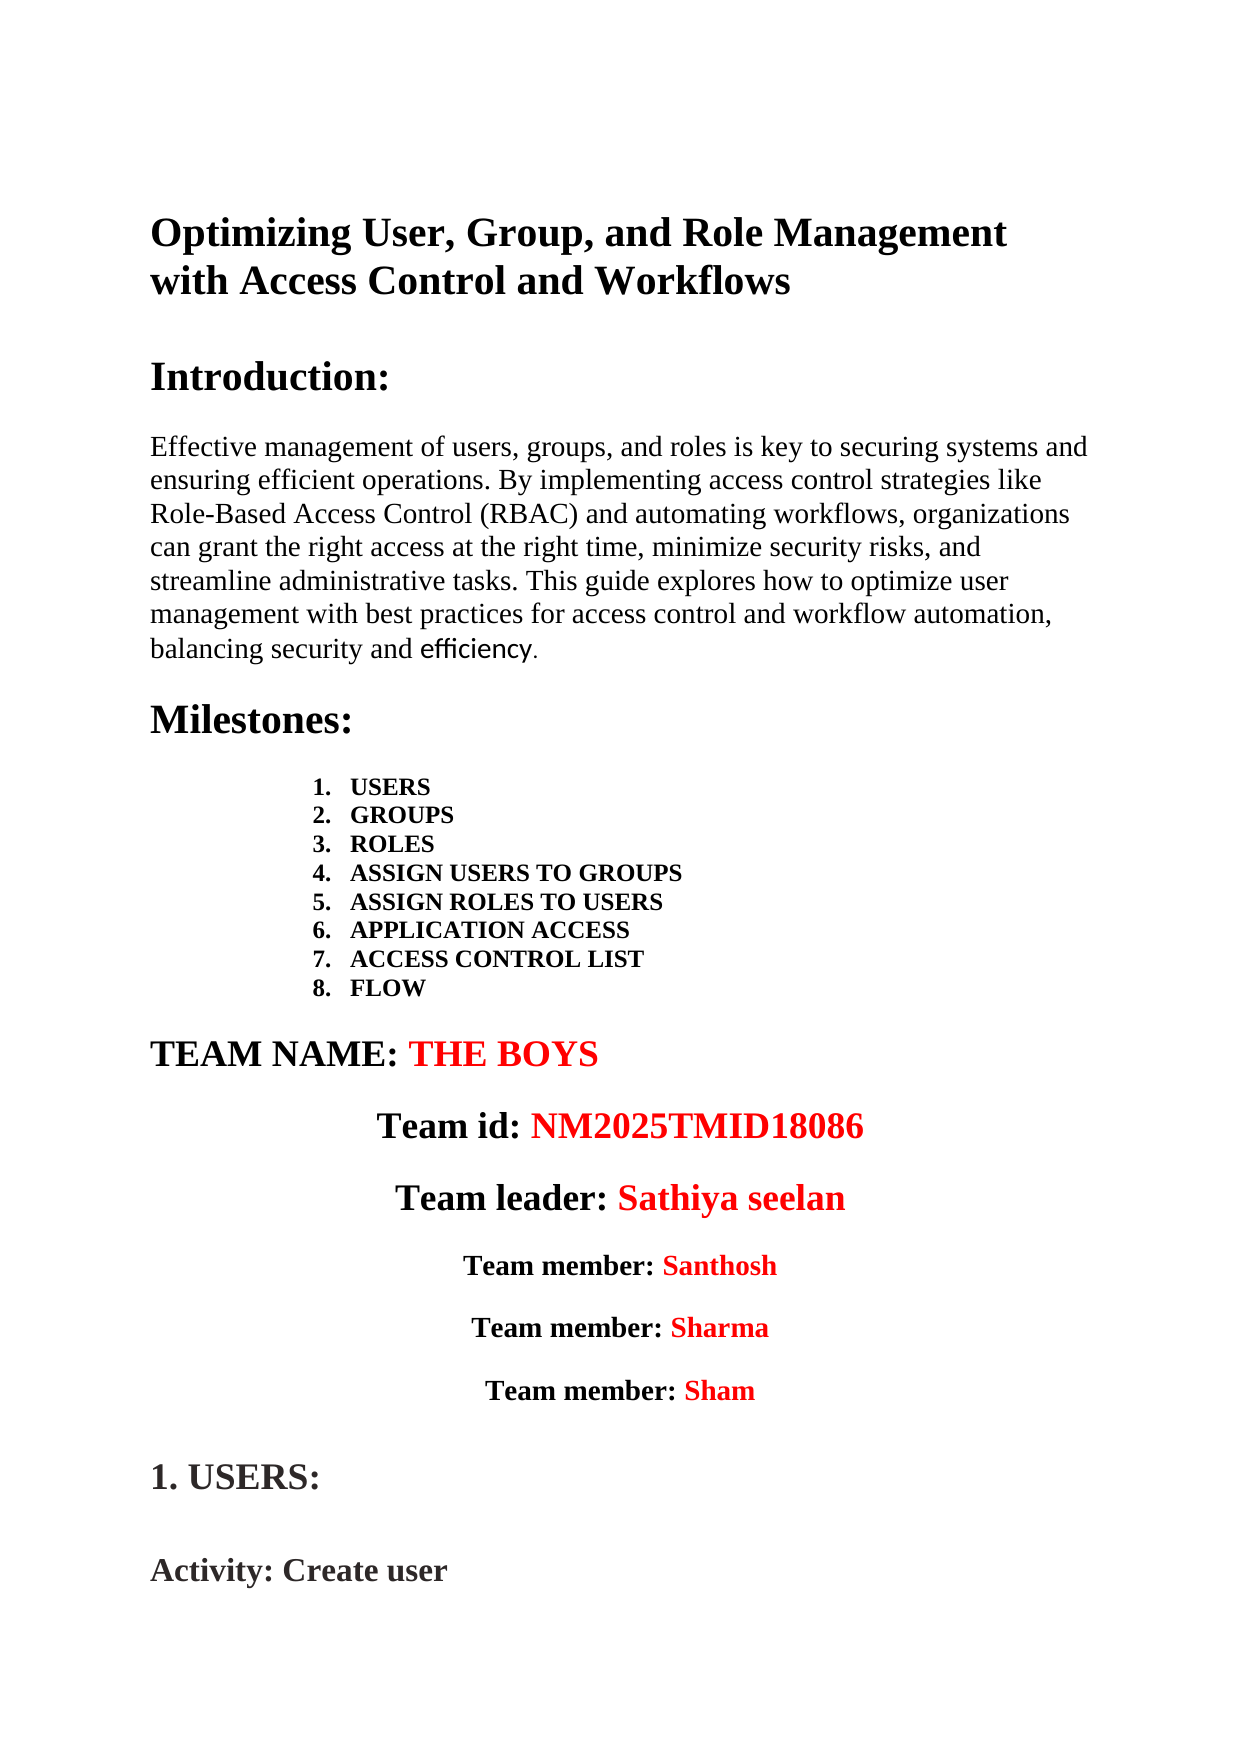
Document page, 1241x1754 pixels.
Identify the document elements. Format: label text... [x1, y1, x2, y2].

subtitle 1. USERS: [150, 1438, 1090, 1497]
text Introduction: [150, 352, 1090, 399]
text TEAM NAME: THE BOYS [150, 1031, 1090, 1074]
list GROUPS [312, 801, 1090, 829]
list APPLICATION ACCESS [312, 916, 1090, 944]
list FLOW [312, 973, 1090, 1002]
subtitle Activity: Create user [150, 1529, 1090, 1588]
text Effective management of users, groups, and roles is key to securing systems and ensuring efficient operations. By implementing access control strategies like Role-Based Access Control (RBAC) and automating workflows, organizations can grant the right access at the right time, minimize security risks, and streamline administrative tasks. This guide explores how to optimize user management with best practices for access control and workflow automation, balancing security and efficiency. [150, 429, 1090, 666]
list ROLES [312, 829, 1090, 858]
list ACCESS CONTROL LIST [312, 944, 1090, 973]
text Team member: Santhosh [150, 1248, 1090, 1281]
text Milestones: [150, 695, 1090, 743]
text Team leader: Sathiya seelan [150, 1176, 1090, 1219]
text Optimizing User, Group, and Role Management with Access Control and Workflows [150, 208, 1090, 304]
text Team member: Sham [150, 1373, 1090, 1407]
list USERS [312, 772, 1090, 801]
text Team member: Sharma [150, 1311, 1090, 1344]
list ASSIGN ROLES TO USERS [312, 887, 1090, 916]
list ASSIGN USERS TO GROUPS [312, 858, 1090, 887]
text Team id: NM2025TMID18086 [150, 1103, 1090, 1146]
